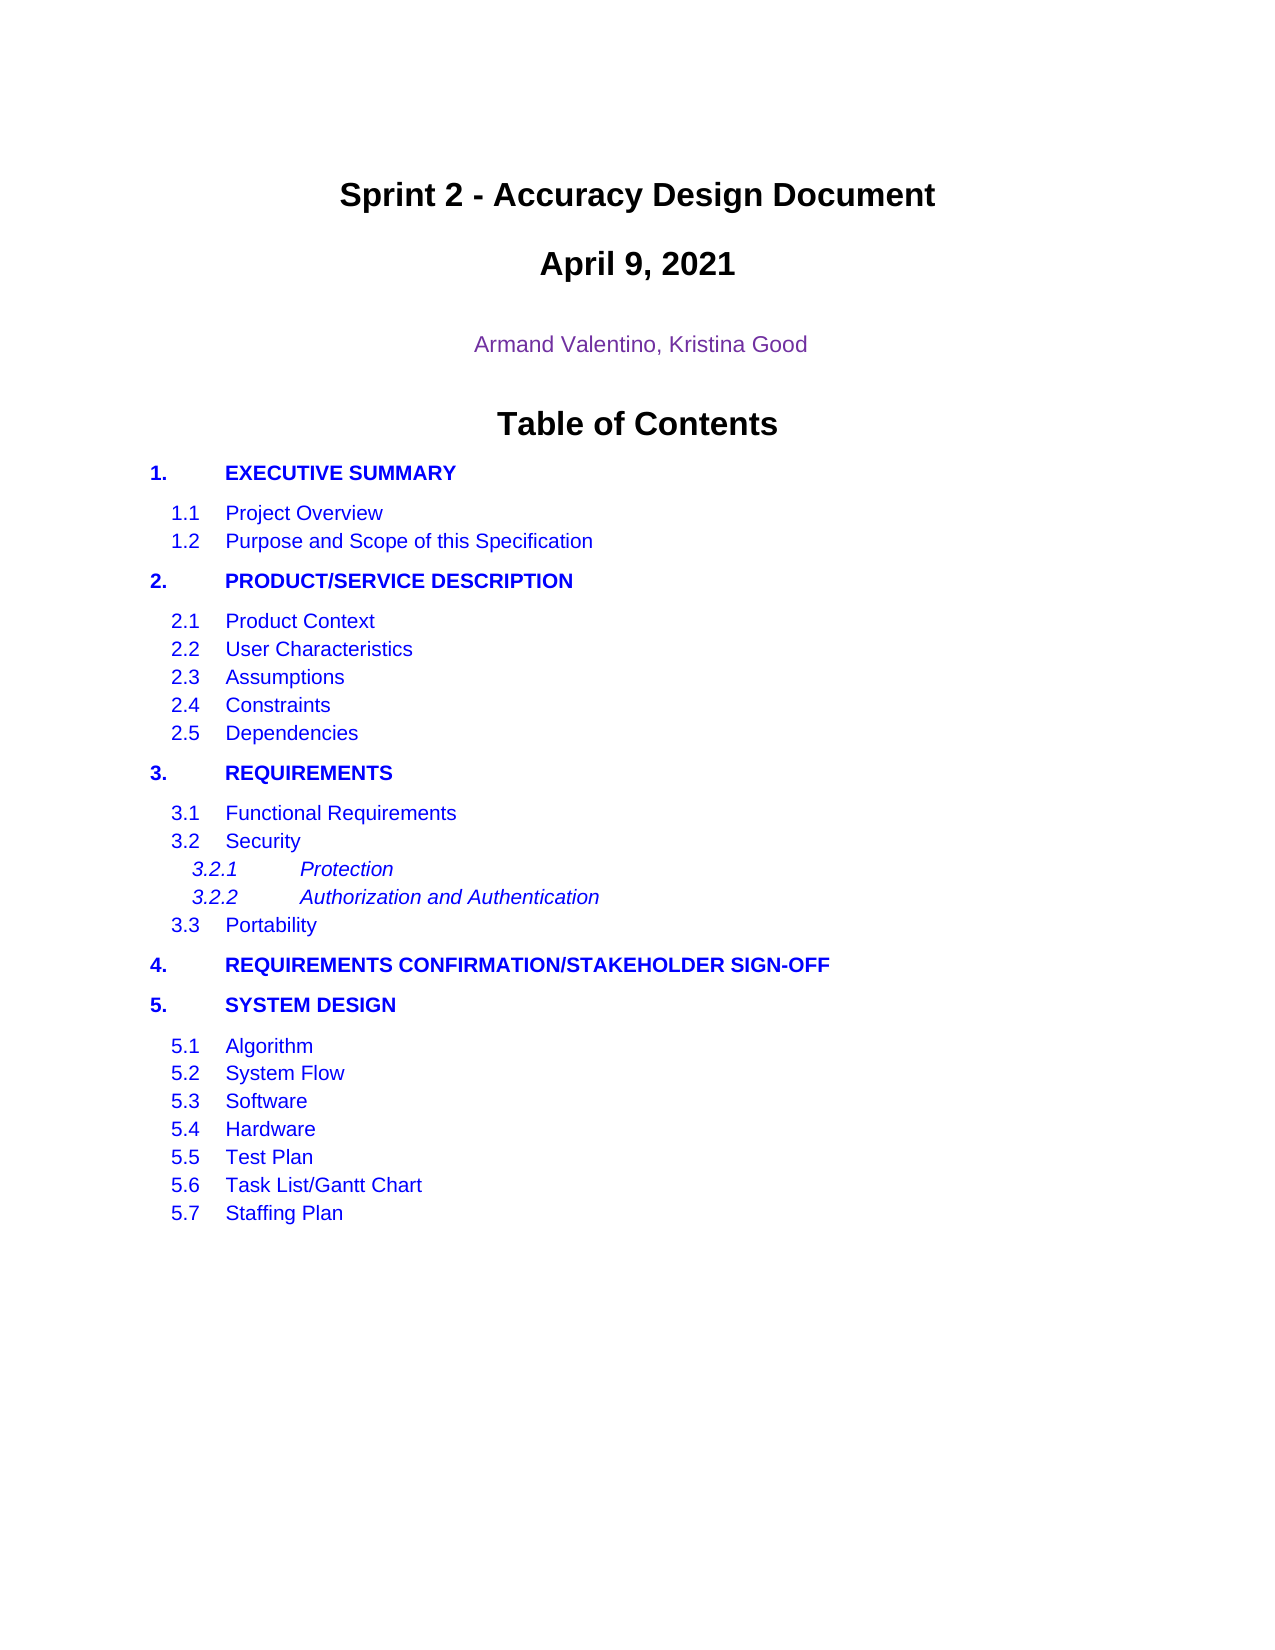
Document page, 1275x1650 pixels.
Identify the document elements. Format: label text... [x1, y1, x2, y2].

text 2.1 Product Context [171, 609, 1125, 633]
text 1.2 Purpose and Scope of this Specification [171, 529, 1125, 553]
text 5. SYSTEM DESIGN [150, 993, 1125, 1017]
text 3.2.2 Authorization and Authentication [192, 885, 1125, 909]
text 5.4 Hardware [171, 1117, 1125, 1141]
text 4. REQUIREMENTS CONFIRMATION/STAKEHOLDER SIGN-OFF [150, 953, 1125, 977]
text Sprint 2 - Accuracy Design Document [150, 175, 1125, 213]
text 3.2.1 Protection [192, 857, 1125, 881]
text 1. EXECUTIVE SUMMARY [150, 461, 1125, 484]
text Table of Contents [150, 404, 1125, 442]
text 3. REQUIREMENTS [150, 761, 1125, 785]
text 3.2 Security [171, 829, 1125, 853]
text 5.5 Test Plan [171, 1145, 1125, 1169]
text 2.5 Dependencies [171, 721, 1125, 744]
text April 9, 2021 [150, 244, 1125, 283]
text 2.4 Constraints [171, 693, 1125, 717]
text 3.3 Portability [171, 912, 1125, 936]
text 5.3 Software [171, 1089, 1125, 1113]
text 3.1 Functional Requirements [171, 801, 1125, 825]
text 1.1 Project Overview [171, 501, 1125, 525]
text 2. PRODUCT/SERVICE DESCRIPTION [150, 569, 1125, 593]
text 5.7 Staffing Plan [171, 1200, 1125, 1224]
text 2.3 Assumptions [171, 665, 1125, 689]
text 5.6 Task List/Gantt Chart [171, 1172, 1125, 1196]
text Armand Valentino, Kristina Good [150, 331, 1125, 357]
text 2.2 User Characteristics [171, 637, 1125, 661]
text 5.2 System Flow [171, 1061, 1125, 1085]
text 5.1 Algorithm [171, 1033, 1125, 1057]
